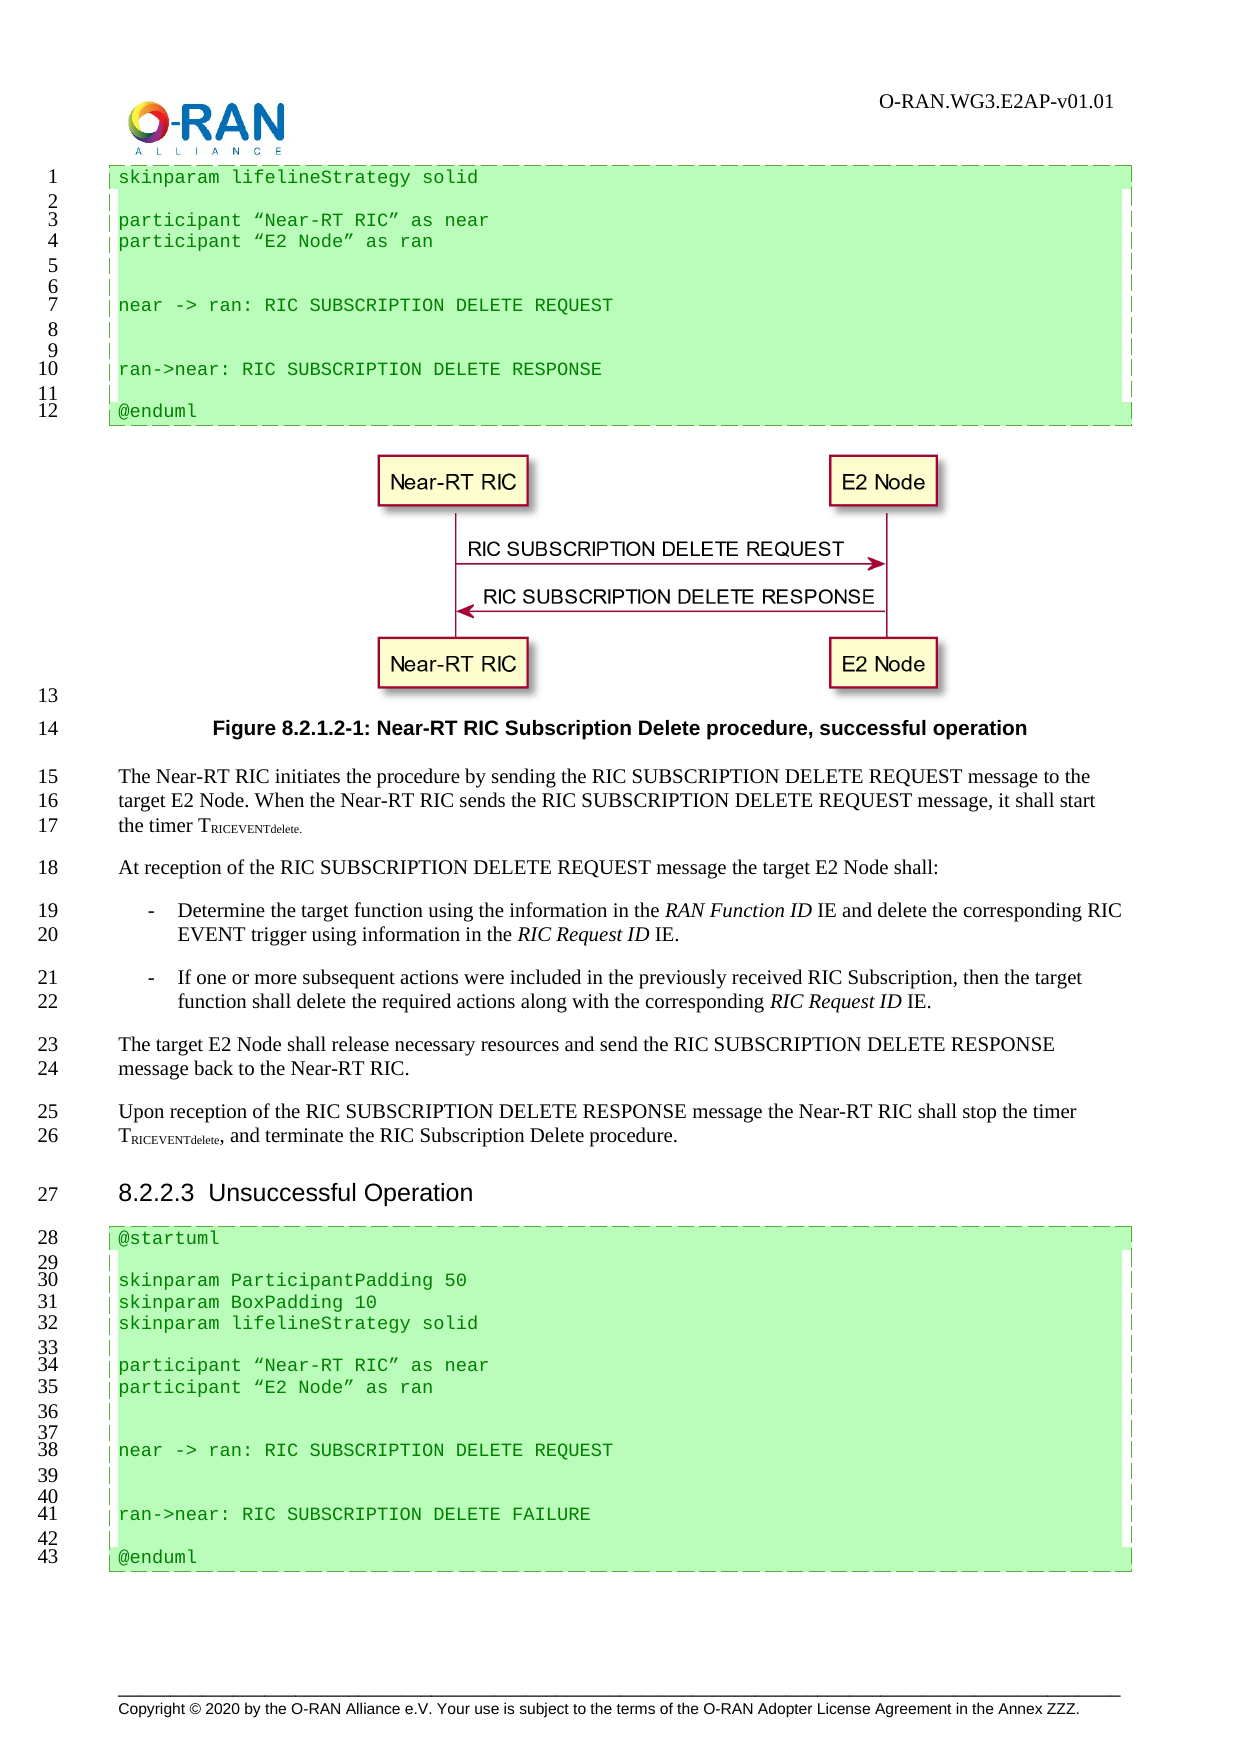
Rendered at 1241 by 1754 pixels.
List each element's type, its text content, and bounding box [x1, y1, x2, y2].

text @enduml [109, 399, 1132, 426]
text - Determine the target function using the information in the RAN Function ID IE and delete the corresponding RIC EVENT trigger using information in the RIC Request ID IE. [148, 898, 1122, 946]
text ran->near: RIC SUBSCRIPTION DELETE RESPONSE [118, 359, 1122, 381]
text Figure 8.2.1.2-1: Near-RT RIC Subscription Delete procedure, successful operation [118, 715, 1122, 739]
text skinparam BoxPadding 10 [118, 1292, 1122, 1314]
text @startuml [109, 1226, 1132, 1250]
subtitle 8.2.2.3 Unsuccessful Operation [118, 1178, 1122, 1207]
text The target E2 Node shall release necessary resources and send the RIC SUBSCRIPTION DELETE RESPONSE message back to the Near-RT RIC. [118, 1032, 1122, 1080]
text skinparam ParticipantPadding 50 [118, 1271, 1122, 1292]
text The Near-RT RIC initiates the procedure by sending the RIC SUBSCRIPTION DELETE REQUEST message to the target E2 Node. When the Near-RT RIC sends the RIC SUBSCRIPTION DELETE REQUEST message, it shall start the timer TRICEVENTdelete. [118, 764, 1122, 837]
text participant “Near-RT RIC” as near [118, 1356, 1122, 1377]
text near -> ran: RIC SUBSCRIPTION DELETE REQUEST [118, 1441, 1122, 1462]
text At reception of the RIC SUBSCRIPTION DELETE REQUEST message the target E2 Node shall: [118, 855, 1122, 879]
text Upon reception of the RIC SUBSCRIPTION DELETE RESPONSE message the Near-RT RIC shall stop the timer TRICEVENTdelete, and terminate the RIC Subscription Delete procedure. [118, 1099, 1122, 1147]
text @enduml [109, 1544, 1132, 1572]
text ran->near: RIC SUBSCRIPTION DELETE FAILURE [118, 1505, 1122, 1526]
text participant “E2 Node” as ran [118, 232, 1122, 253]
picture [118, 88, 298, 166]
text near -> ran: RIC SUBSCRIPTION DELETE REQUEST [118, 296, 1122, 317]
text participant “E2 Node” as ran [118, 1377, 1122, 1399]
picture [288, 451, 953, 703]
text skinparam lifelineStrategy solid [118, 1314, 1122, 1335]
text - If one or more subsequent actions were included in the previously received RIC Subscription, then the target function shall delete the required actions along with the corresponding RIC Request ID IE. [148, 965, 1122, 1013]
text skinparam lifelineStrategy solid [109, 165, 1132, 189]
text participant “Near-RT RIC” as near [118, 211, 1122, 232]
